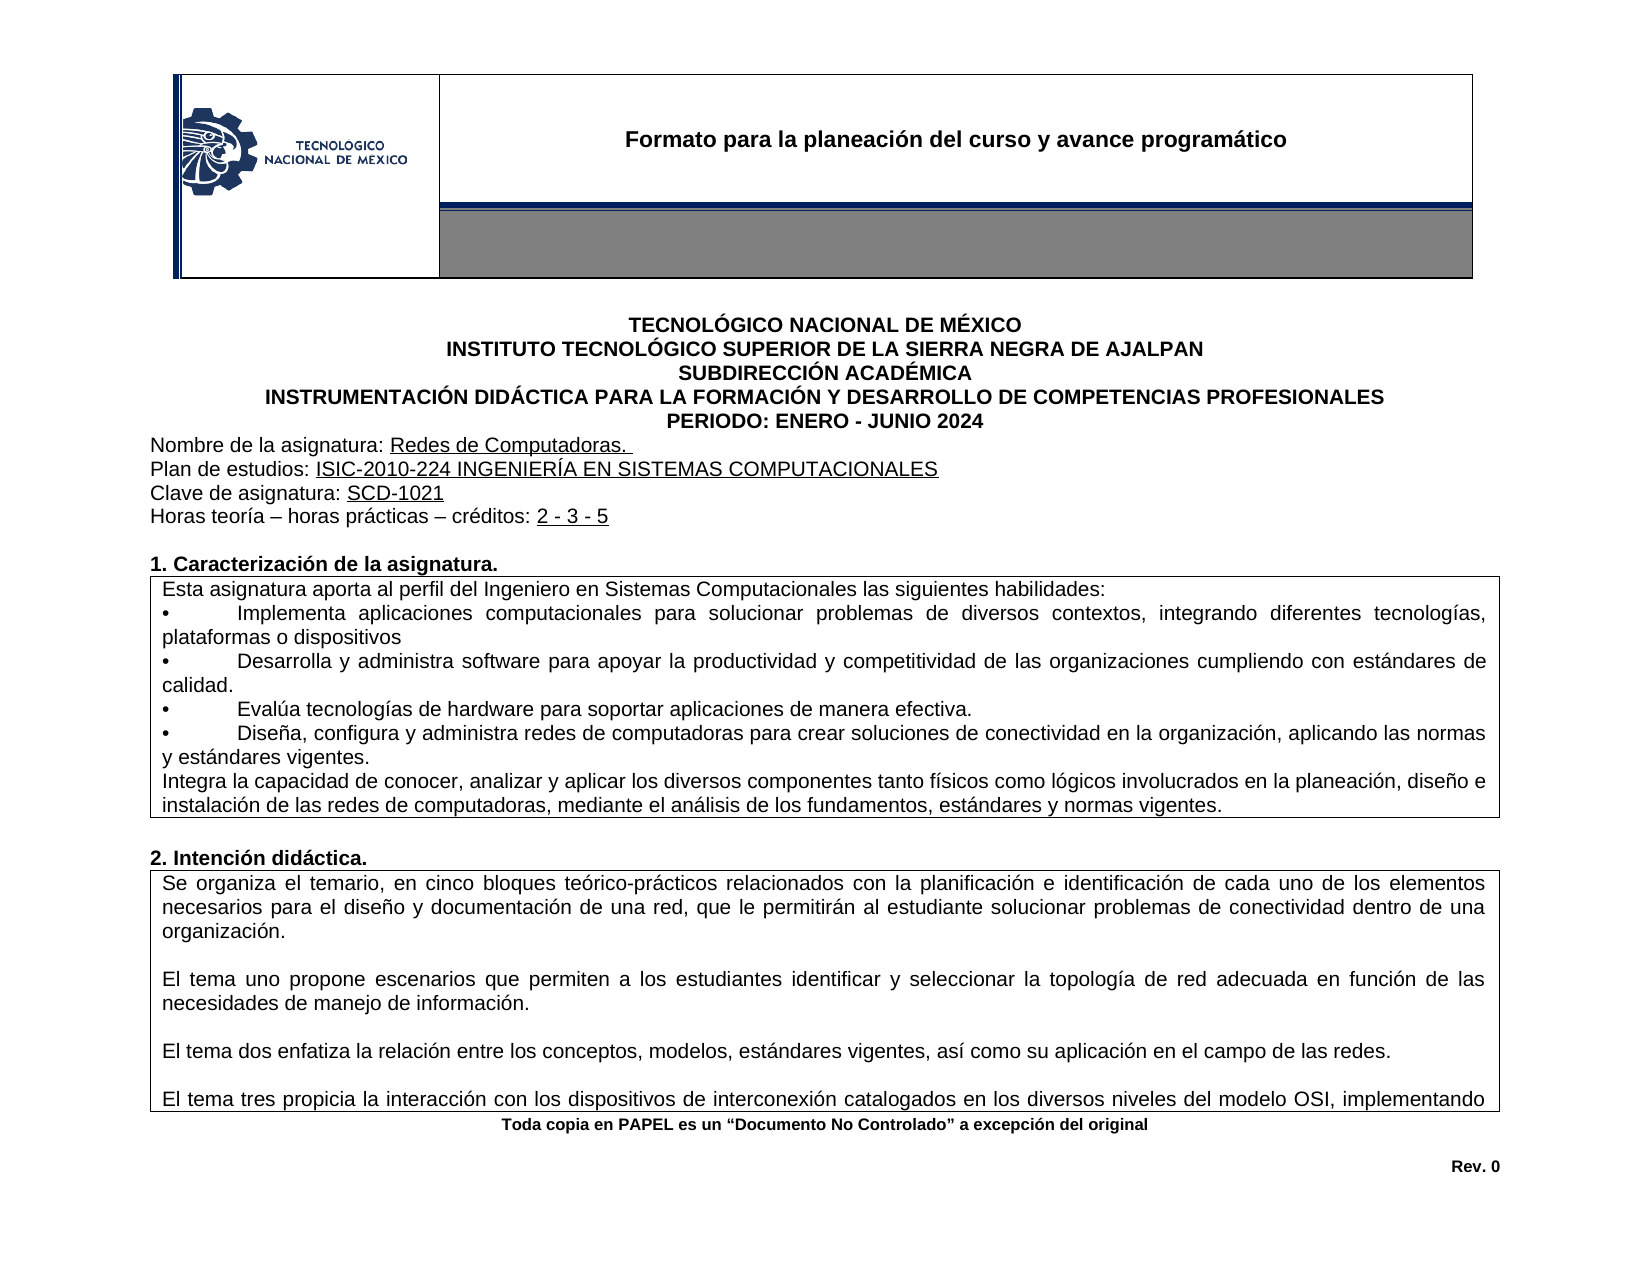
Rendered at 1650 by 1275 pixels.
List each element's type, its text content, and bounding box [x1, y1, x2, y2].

table_header Esta asignatura aporta al perfil del Ingeniero en Sistemas Computacionales las siguientes habilidades: • Implementa aplicaciones computacionales para solucionar problemas de diversos contextos, integrando diferentes tecnologías, plataformas o dispositivos • Desarrolla y administra software para apoyar la productividad y competitividad de las organizaciones cumpliendo con estándares de calidad. • Evalúa tecnologías de hardware para soportar aplicaciones de manera efectiva. • Diseña, configura y administra redes de computadoras para crear soluciones de conectividad en la organización, aplicando las normas y estándares vigentes. Integra la capacidad de conocer, analizar y aplicar los diversos componentes tanto físicos como lógicos involucrados en la planeación, diseño e instalación de las redes de computadoras, mediante el análisis de los fundamentos, estándares y normas vigentes. [151, 577, 1499, 817]
text Horas teoría – horas prácticas – créditos: 2 - 3 - 5 [150, 504, 1500, 528]
picture [180, 107, 408, 196]
text Nombre de la asignatura: Redes de Computadoras. [150, 432, 1500, 456]
text Plan de estudios: ISIC-2010-224 INGENIERÍA EN SISTEMAS COMPUTACIONALES [150, 456, 1500, 480]
text TECNOLÓGICO NACIONAL DE MÉXICO [150, 313, 1500, 337]
text SUBDIRECCIÓN ACADÉMICA [150, 361, 1500, 384]
text Clave de asignatura: SCD-1021 [150, 480, 1500, 504]
text INSTRUMENTACIÓN DIDÁCTICA PARA LA FORMACIÓN Y DESARROLLO DE COMPETENCIAS PROFESIONALES [150, 384, 1500, 408]
text INSTITUTO TECNOLÓGICO SUPERIOR DE LA SIERRA NEGRA DE AJALPAN [150, 337, 1500, 361]
text 2. Intención didáctica. [150, 846, 1500, 870]
text 1. Caracterización de la asignatura. [150, 552, 1500, 576]
text PERIODO: ENERO - JUNIO 2024 [150, 408, 1500, 432]
